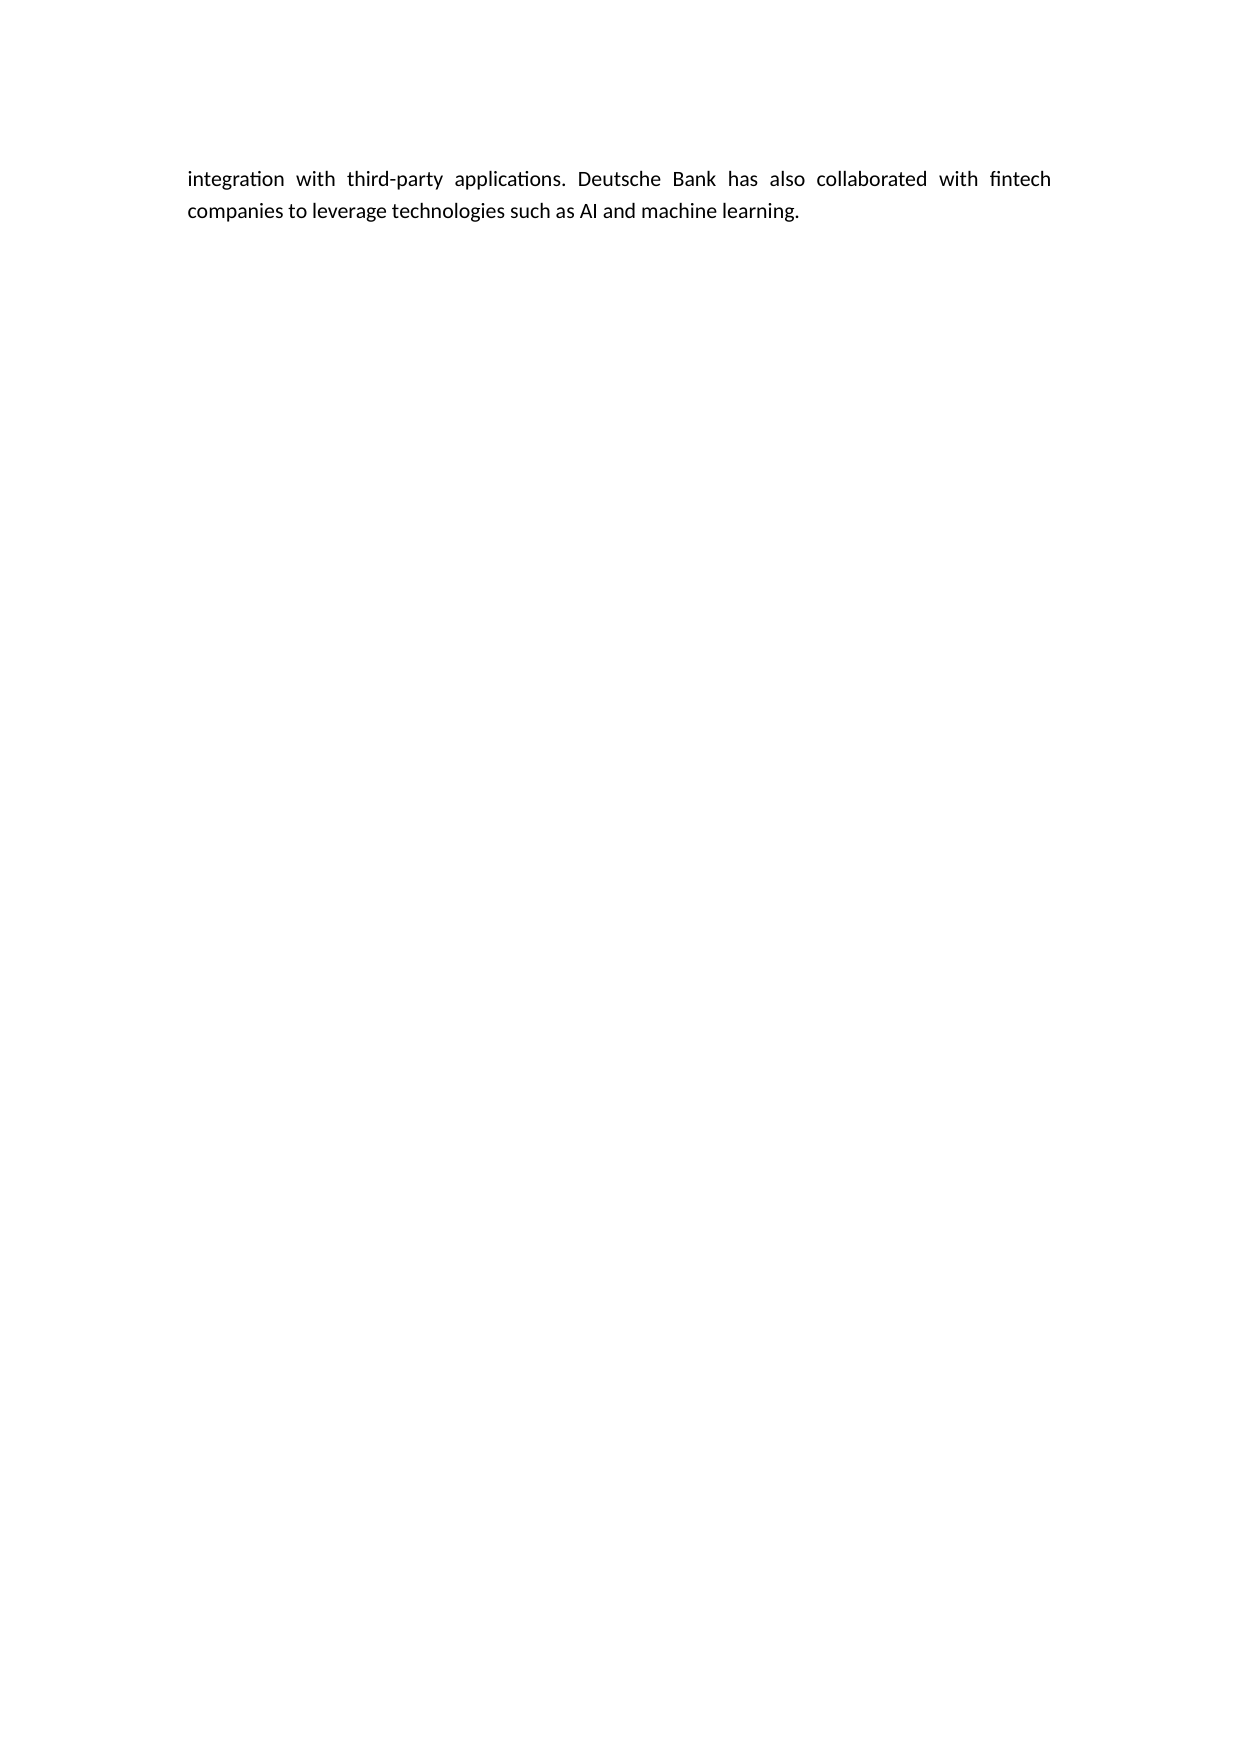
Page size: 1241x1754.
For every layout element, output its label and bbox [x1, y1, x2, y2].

list [187, 162, 1053, 227]
